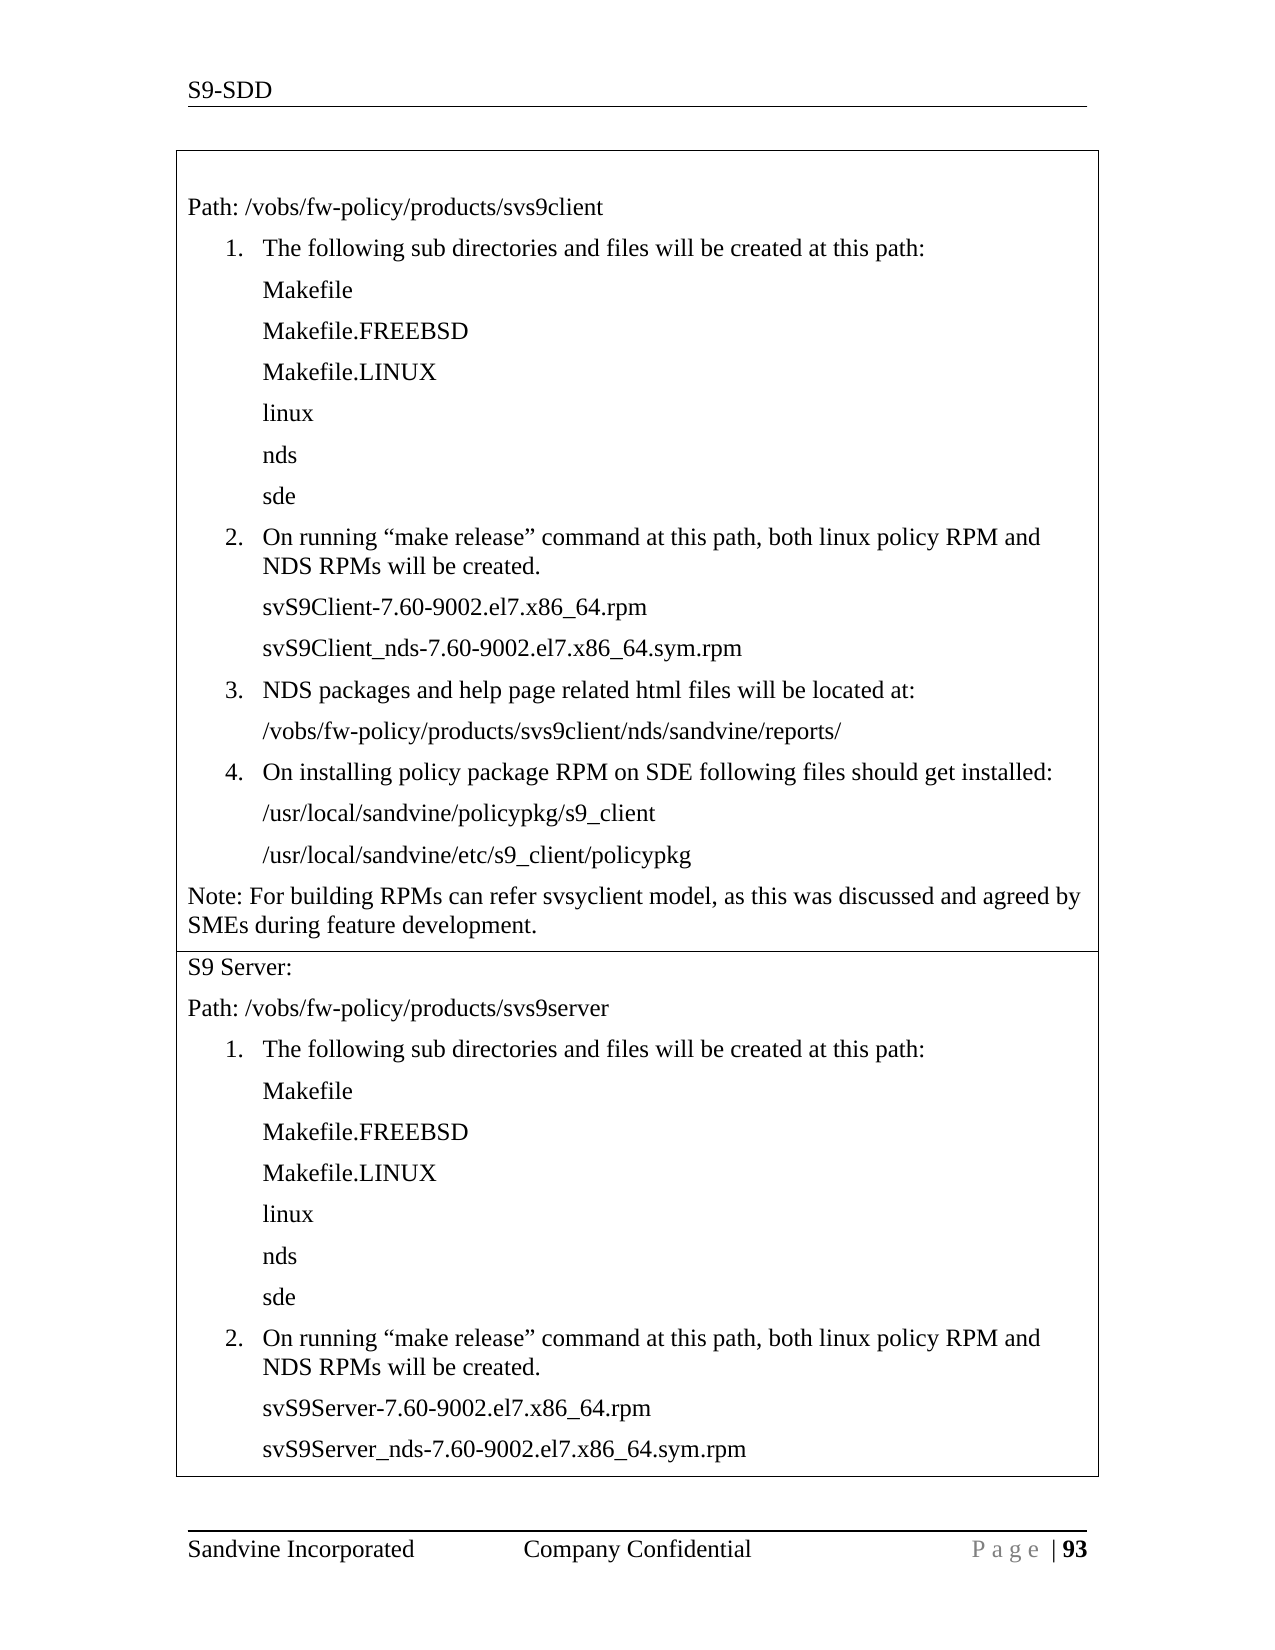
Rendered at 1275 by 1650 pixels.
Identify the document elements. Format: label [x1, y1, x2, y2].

table_header [177, 151, 1098, 951]
table_cell [177, 952, 1098, 1476]
